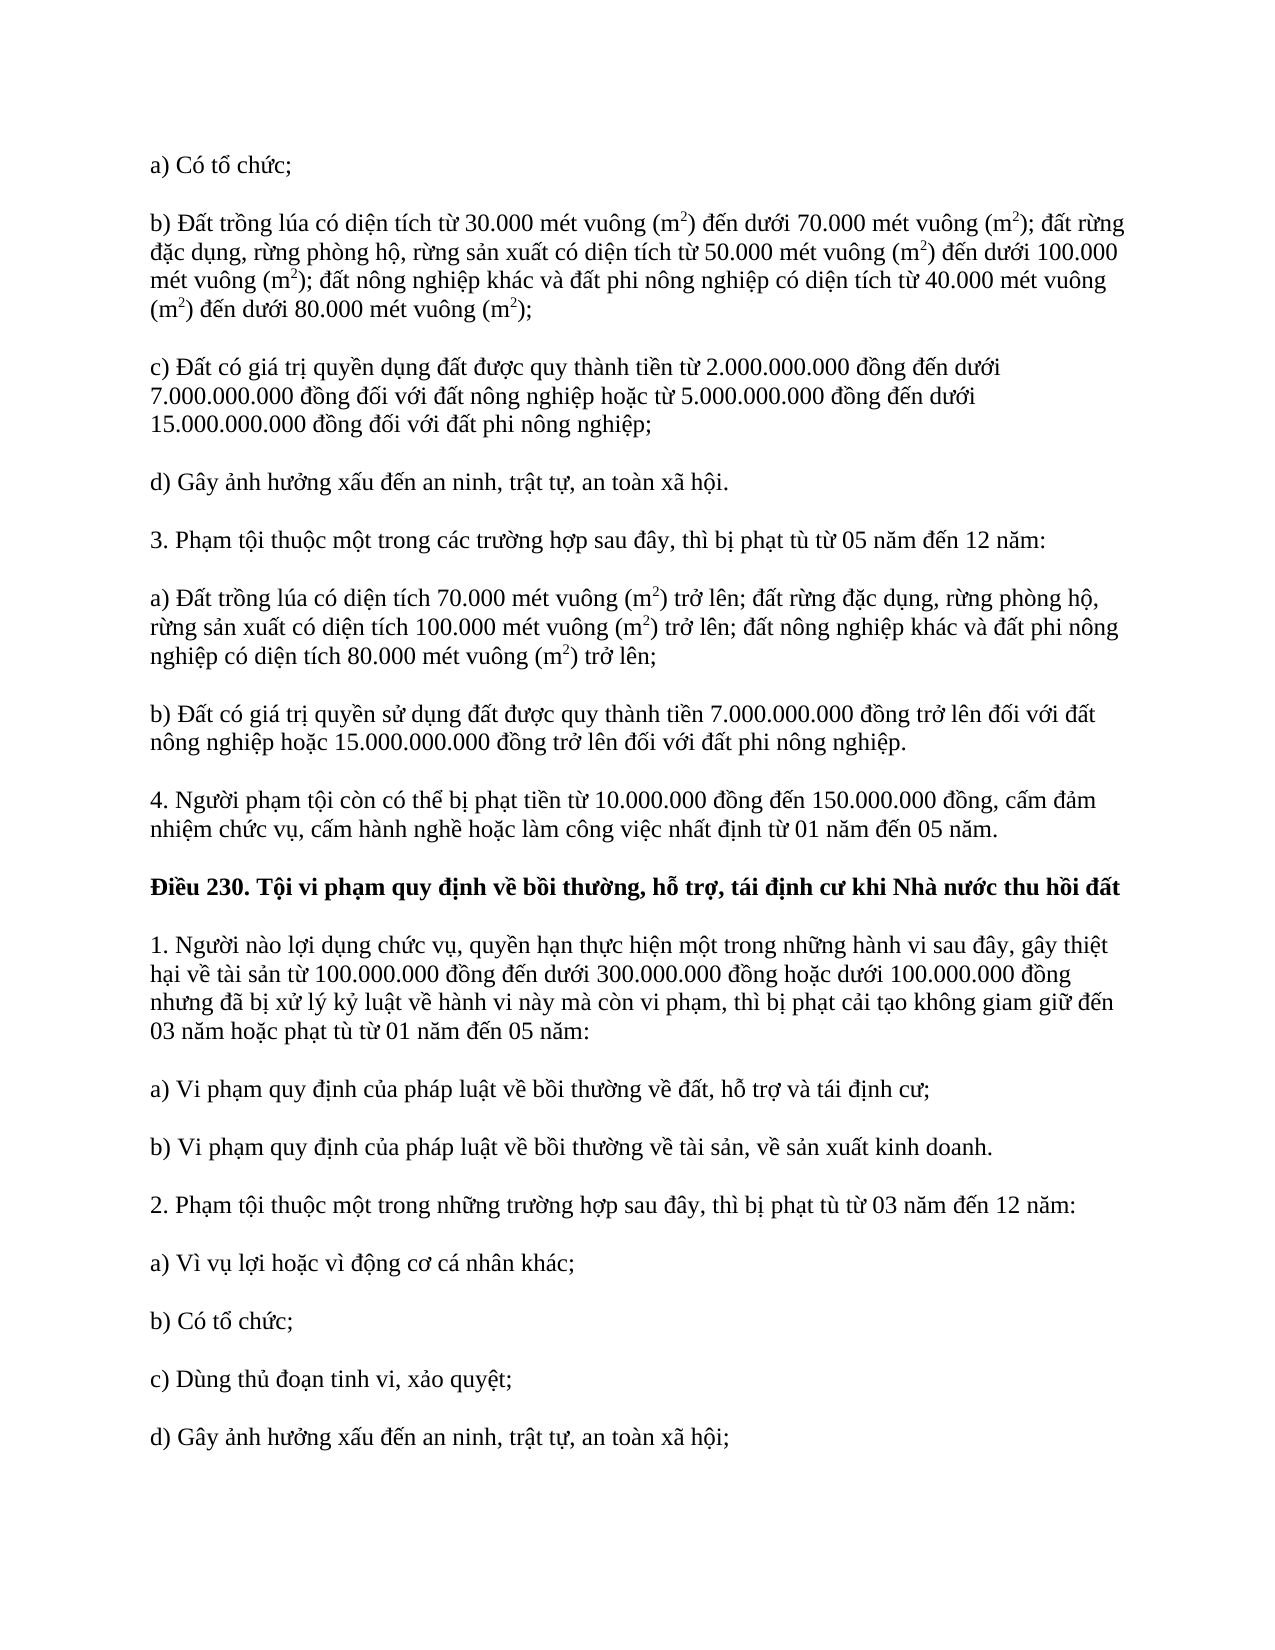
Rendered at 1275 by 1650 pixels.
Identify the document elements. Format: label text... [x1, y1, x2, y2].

text 3. Phạm tội thuộc một trong các trường hợp sau đây, thì bị phạt tù từ 05 năm đến 12 năm: [150, 525, 1125, 554]
text c) Đất có giá trị quyền dụng đất được quy thành tiền từ 2.000.000.000 đồng đến dưới 7.000.000.000 đồng đối với đất nông nghiệp hoặc từ 5.000.000.000 đồng đến dưới 15.000.000.000 đồng đối với đất phi nông nghiệp; [150, 352, 1125, 438]
text b) Có tổ chức; [150, 1306, 1125, 1334]
text a) Đất trồng lúa có diện tích 70.000 mét vuông (m2) trở lên; đất rừng đặc dụng, rừng phòng hộ, rừng sản xuất có diện tích 100.000 mét vuông (m2) trở lên; đất nông nghiệp khác và đất phi nông nghiệp có diện tích 80.000 mét vuông (m2) trở lên; [150, 583, 1125, 669]
text a) Vì vụ lợi hoặc vì động cơ cá nhân khác; [150, 1248, 1125, 1277]
text b) Vi phạm quy định của pháp luật về bồi thường về tài sản, về sản xuất kinh doanh. [150, 1132, 1125, 1161]
text a) Có tổ chức; [150, 150, 1125, 179]
text b) Đất có giá trị quyền sử dụng đất được quy thành tiền 7.000.000.000 đồng trở lên đối với đất nông nghiệp hoặc 15.000.000.000 đồng trở lên đối với đất phi nông nghiệp. [150, 699, 1125, 756]
text c) Dùng thủ đoạn tinh vi, xảo quyệt; [150, 1364, 1125, 1392]
text 2. Phạm tội thuộc một trong những trường hợp sau đây, thì bị phạt tù từ 03 năm đến 12 năm: [150, 1190, 1125, 1219]
text d) Gây ảnh hưởng xấu đến an ninh, trật tự, an toàn xã hội. [150, 467, 1125, 496]
text a) Vi phạm quy định của pháp luật về bồi thường về đất, hỗ trợ và tái định cư; [150, 1074, 1125, 1103]
text d) Gây ảnh hưởng xấu đến an ninh, trật tự, an toàn xã hội; [150, 1422, 1125, 1450]
text Điều 230. Tội vi phạm quy định về bồi thường, hỗ trợ, tái định cư khi Nhà nước thu hồi đất [150, 872, 1125, 901]
text 1. Người nào lợi dụng chức vụ, quyền hạn thực hiện một trong những hành vi sau đây, gây thiệt hại về tài sản từ 100.000.000 đồng đến dưới 300.000.000 đồng hoặc dưới 100.000.000 đồng nhưng đã bị xử lý kỷ luật về hành vi này mà còn vi phạm, thì bị phạt cải tạo không giam giữ đến 03 năm hoặc phạt tù từ 01 năm đến 05 năm: [150, 930, 1125, 1045]
text 4. Người phạm tội còn có thể bị phạt tiền từ 10.000.000 đồng đến 150.000.000 đồng, cấm đảm nhiệm chức vụ, cấm hành nghề hoặc làm công việc nhất định từ 01 năm đến 05 năm. [150, 785, 1125, 843]
text b) Đất trồng lúa có diện tích từ 30.000 mét vuông (m2) đến dưới 70.000 mét vuông (m2); đất rừng đặc dụng, rừng phòng hộ, rừng sản xuất có diện tích từ 50.000 mét vuông (m2) đến dưới 100.000 mét vuông (m2); đất nông nghiệp khác và đất phi nông nghiệp có diện tích từ 40.000 mét vuông (m2) đến dưới 80.000 mét vuông (m2); [150, 208, 1125, 323]
